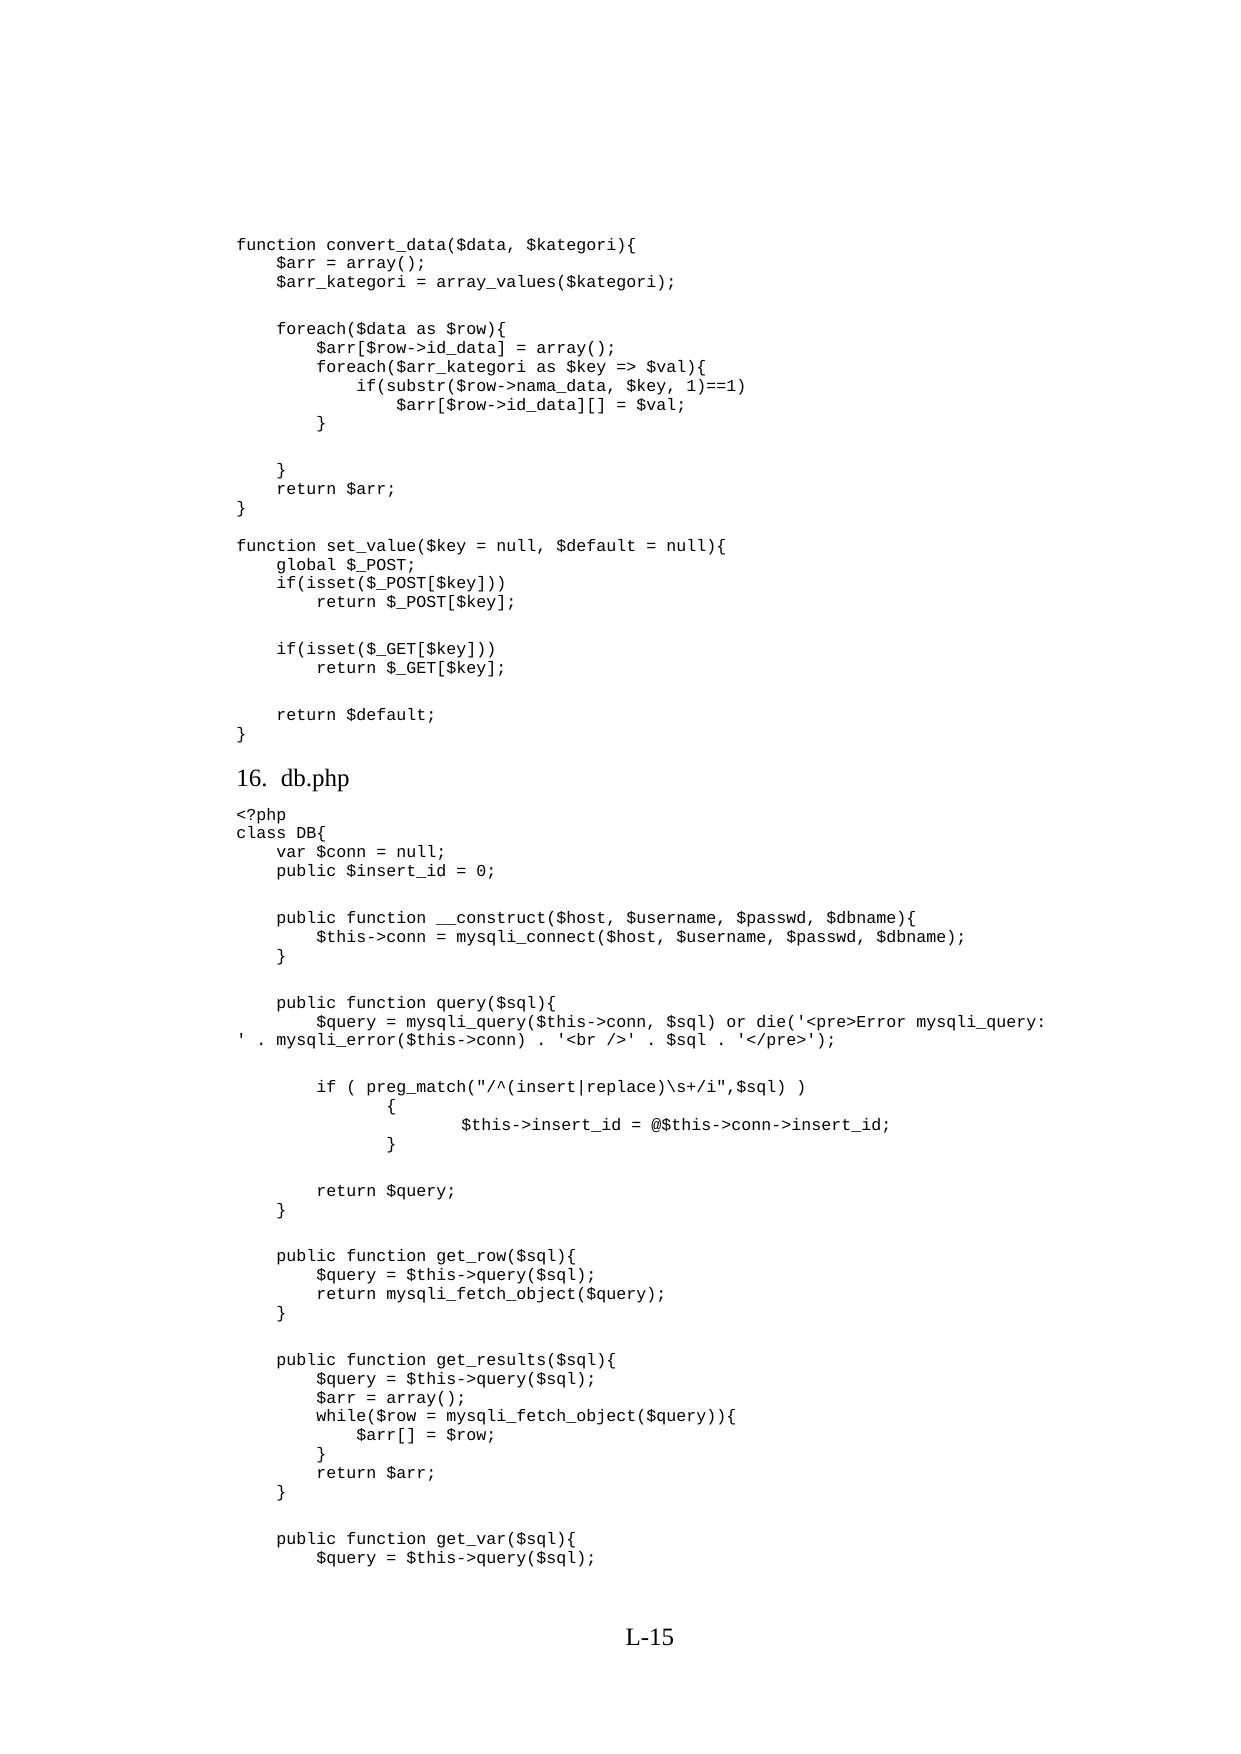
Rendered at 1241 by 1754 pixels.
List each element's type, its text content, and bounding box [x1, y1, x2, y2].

text foreach($data as $row){ [236, 321, 1063, 340]
text function set_value($key = null, $default = null){ [236, 537, 1063, 556]
text return $_POST[$key]; [236, 594, 1063, 613]
text if(isset($_GET[$key])) [236, 641, 1063, 660]
text if ( preg_match("/^(insert|replace)\s+/i",$sql) ) [236, 1079, 1063, 1098]
text return $query; [236, 1182, 1063, 1201]
text $query = $this->query($sql); [236, 1267, 1063, 1286]
list db.php [236, 763, 1063, 792]
text public function get_results($sql){ [236, 1351, 1063, 1370]
text $this->insert_id = @$this->conn->insert_id; [236, 1117, 1063, 1135]
text } [236, 415, 1063, 434]
text } [236, 500, 1063, 518]
text } [236, 1201, 1063, 1220]
text $query = mysqli_query($this->conn, $sql) or die('<pre>Error mysqli_query: ' . mysqli_error($this->conn) . '<br />' . $sql . '</pre>'); [236, 1013, 1063, 1051]
text } [236, 1304, 1063, 1323]
text $arr[$row->id_data][] = $val; [236, 396, 1063, 415]
text $arr_kategori = array_values($kategori); [236, 274, 1063, 293]
text return $arr; [236, 481, 1063, 500]
text } [236, 725, 1063, 744]
text $this->conn = mysqli_connect($host, $username, $passwd, $dbname); [236, 928, 1063, 947]
text } [236, 1446, 1063, 1464]
text global $_POST; [236, 556, 1063, 575]
text <?php [236, 806, 1063, 825]
text } [236, 1483, 1063, 1502]
text return mysqli_fetch_object($query); [236, 1286, 1063, 1304]
text } [236, 947, 1063, 966]
text return $_GET[$key]; [236, 660, 1063, 678]
text { [236, 1098, 1063, 1117]
text } [236, 462, 1063, 481]
text $arr = array(); [236, 1389, 1063, 1408]
text public function get_var($sql){ [236, 1530, 1063, 1549]
text return $arr; [236, 1464, 1063, 1483]
text if(substr($row->nama_data, $key, 1)==1) [236, 377, 1063, 396]
text $query = $this->query($sql); [236, 1549, 1063, 1568]
text } [236, 1135, 1063, 1154]
text var $conn = null; [236, 844, 1063, 863]
text public function query($sql){ [236, 994, 1063, 1013]
text while($row = mysqli_fetch_object($query)){ [236, 1408, 1063, 1427]
text class DB{ [236, 825, 1063, 844]
text foreach($arr_kategori as $key => $val){ [236, 358, 1063, 377]
text $arr = array(); [236, 255, 1063, 274]
text public function get_row($sql){ [236, 1248, 1063, 1267]
text if(isset($_POST[$key])) [236, 575, 1063, 594]
text return $default; [236, 707, 1063, 725]
text $arr[] = $row; [236, 1427, 1063, 1446]
text $arr[$row->id_data] = array(); [236, 340, 1063, 358]
text function convert_data($data, $kategori){ [236, 236, 1063, 255]
text $query = $this->query($sql); [236, 1370, 1063, 1389]
text public function __construct($host, $username, $passwd, $dbname){ [236, 910, 1063, 928]
text public $insert_id = 0; [236, 863, 1063, 882]
